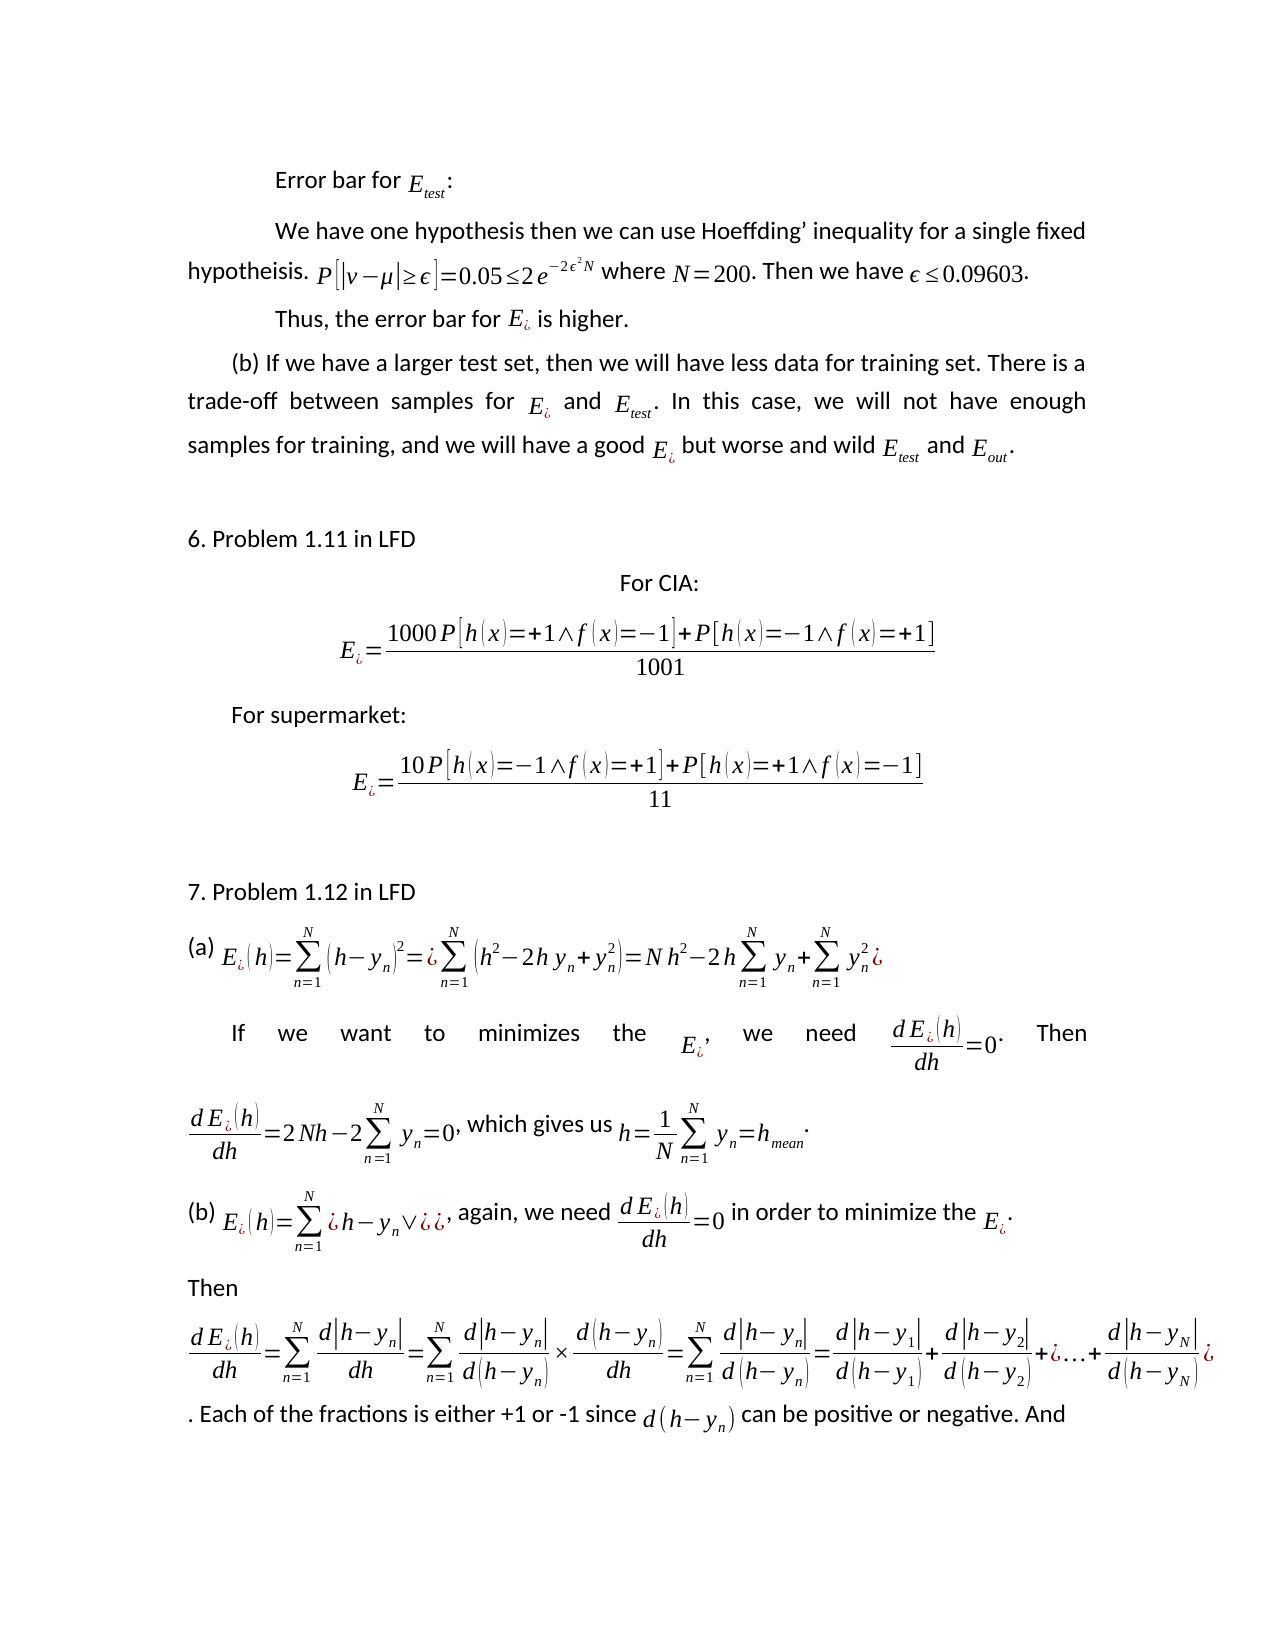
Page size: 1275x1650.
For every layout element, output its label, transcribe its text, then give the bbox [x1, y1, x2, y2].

text 7. Problem 1.12 in LFD [187, 869, 1087, 913]
text Error bar for : [187, 164, 1087, 208]
text For CIA: [187, 561, 1087, 693]
text Thus, the error bar for is higher. [187, 296, 1087, 340]
text We have one hypothesis then we can use Hoeffding’ inequality for a single fixed hypotheisis. where . Then we have . [187, 208, 1087, 296]
text (b) If we have a larger test set, then we will have less data for training set. There is a trade-off between samples for and . In this case, we will not have enough samples for training, and we will have a good but worse and wild and . [187, 340, 1087, 472]
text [187, 1177, 1087, 1442]
text For supermarket: [187, 693, 1087, 737]
text If we want to minimizes the , we need . Then , which gives us . [187, 1001, 1087, 1177]
text 6. Problem 1.11 in LFD [187, 517, 1087, 561]
text (a) [187, 913, 1087, 1001]
